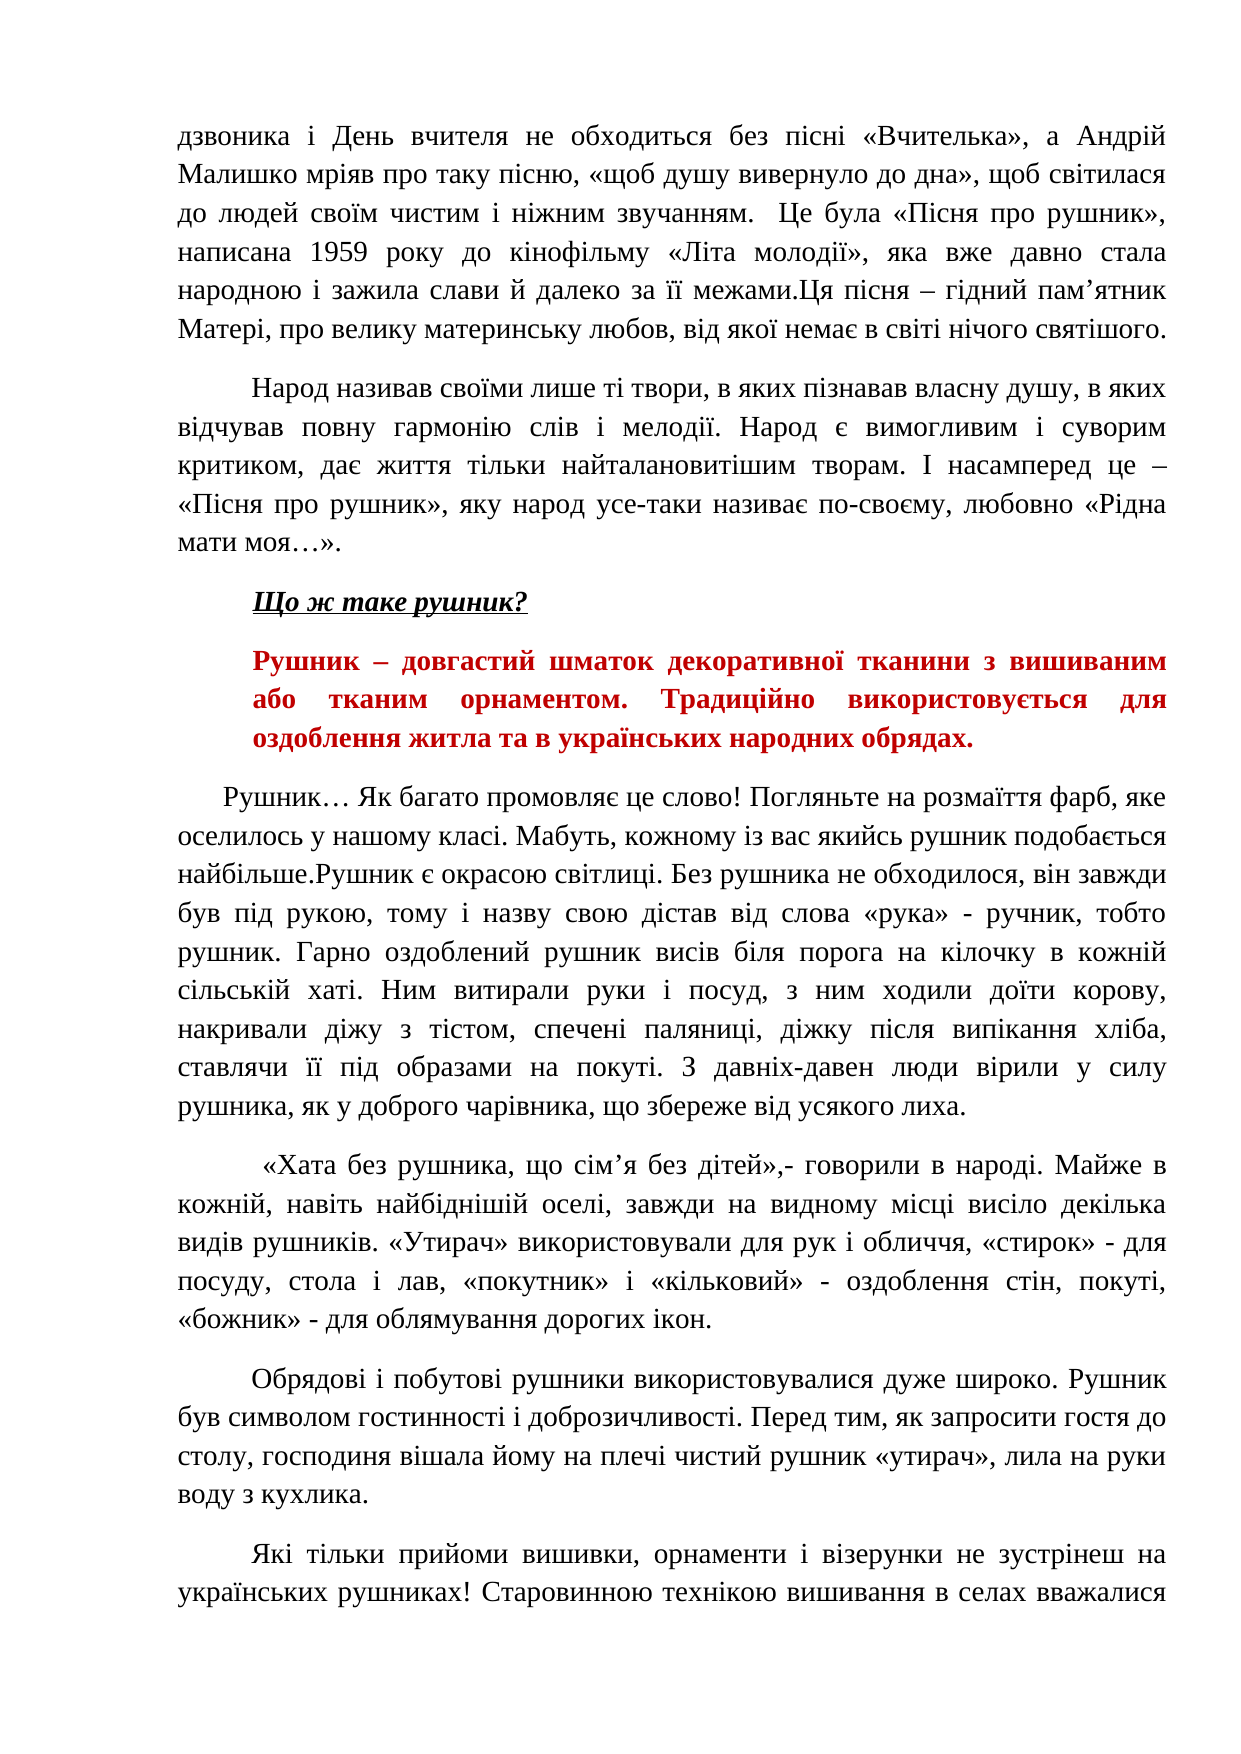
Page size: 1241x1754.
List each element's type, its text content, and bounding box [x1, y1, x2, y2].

text Що ж таке рушник? [252, 584, 1168, 617]
text Рушник… Як багато промовляє це слово! Погляньте на розмаїття фарб, яке оселилось у нашому класі. Мабуть, кожному із вас якийсь рушник подобається найбільше.Рушник є окрасою світлиці. Без рушника не обходилося, він завжди був під рукою, тому і назву свою дістав від слова «рука» - ручник, тобто рушник. Гарно оздоблений рушник висів біля порога на кілочку в кожній сільській хаті. Ним витирали руки і посуд, з ним ходили доїти корову, накривали діжу з тістом, спечені паляниці, діжку після випікання хліба, ставлячи її під образами на покуті. З давніх-давен люди вірили у силу рушника, як у доброго чарівника, що збереже від усякого лиха. [177, 779, 1168, 1121]
text «Хата без рушника, що сім’я без дітей»,- говорили в народі. Майже в кожній, навіть найбіднішій оселі, завжди на видному місці висіло декілька видів рушників. «Утирач» використовували для рук і обличчя, «стирок» - для посуду, стола і лав, «покутник» і «кільковий» - оздоблення стін, покуті, «божник» - для облямування дорогих ікон. [177, 1147, 1168, 1335]
text Рушник – довгастий шматок декоративної тканини з вишиваним або тканим орнаментом. Традиційно використовується для оздоблення житла та в українських народних обрядах. [252, 643, 1168, 754]
text Народ називав своїми лише ті твори, в яких пізнавав власну душу, в яких відчував повну гармонію слів і мелодії. Народ є вимогливим і суворим критиком, дає життя тільки найталановитішим творам. І насамперед це – «Пісня про рушник», яку народ усе-таки називає по-своєму, любовно «Рідна мати моя…». [177, 370, 1168, 558]
text Обрядові і побутові рушники використовувалися дуже широко. Рушник був символом гостинності і доброзичливості. Перед тим, як запросити гостя до столу, господиня вішала йому на плечі чистий рушник «утирач», лила на руки воду з кухлика. [177, 1361, 1168, 1510]
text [177, 1536, 1168, 1608]
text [177, 118, 1168, 344]
